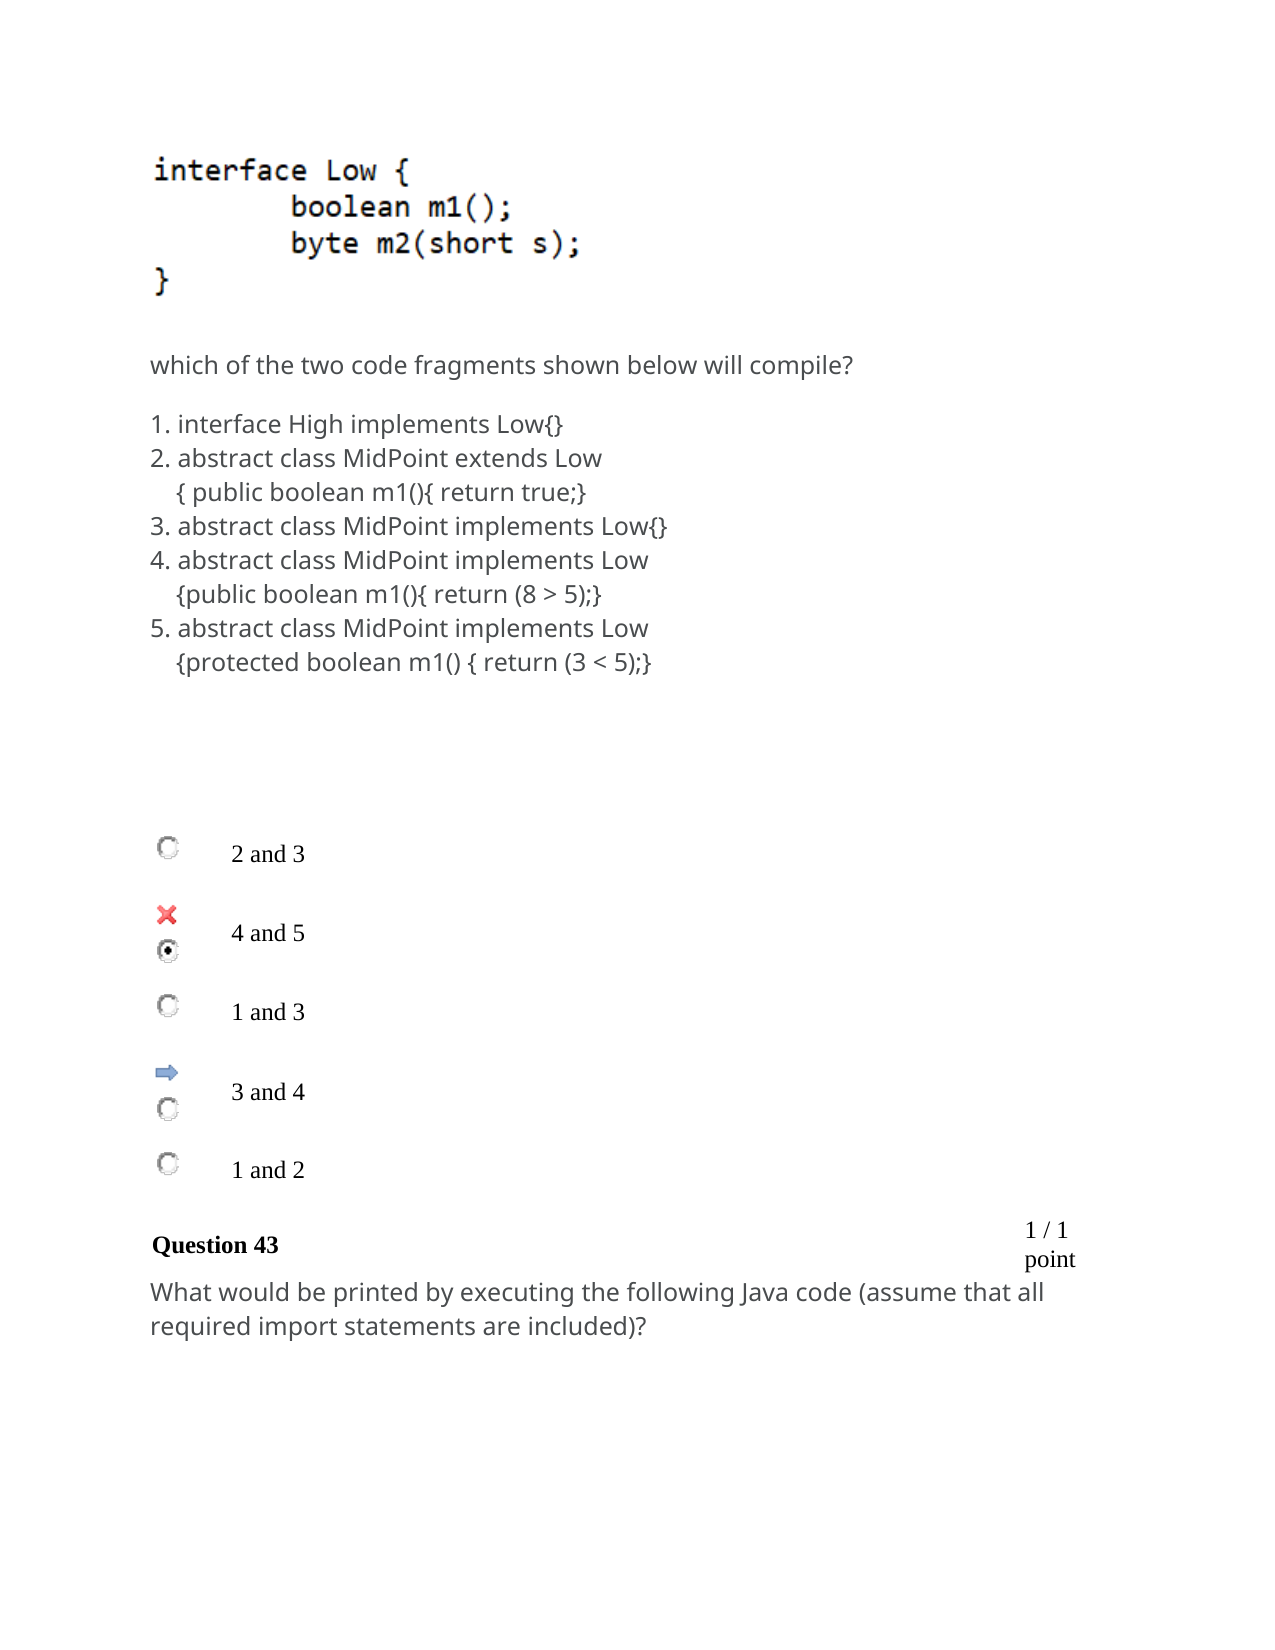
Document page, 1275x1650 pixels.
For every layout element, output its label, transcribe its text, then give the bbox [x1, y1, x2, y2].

picture [154, 902, 180, 928]
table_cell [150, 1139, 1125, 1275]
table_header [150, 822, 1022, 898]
picture [150, 150, 599, 323]
text 1. interface High implements Low{} 2. abstract class MidPoint extends Low { public boolean m1(){ return true;} 3. abstract class MidPoint implements Low{} 4. abstract class MidPoint implements Low {public boolean m1(){ return (8 > 5);} 5. abstract class MidPoint implements Low {protected boolean m1() { return (3 < 5);} [150, 407, 1125, 679]
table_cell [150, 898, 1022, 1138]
text which of the two code fragments shown below will compile? [150, 347, 1125, 382]
picture [154, 1060, 180, 1086]
text What would be printed by executing the following Java code (assume that all required import statements are included)? [150, 1275, 1125, 1343]
